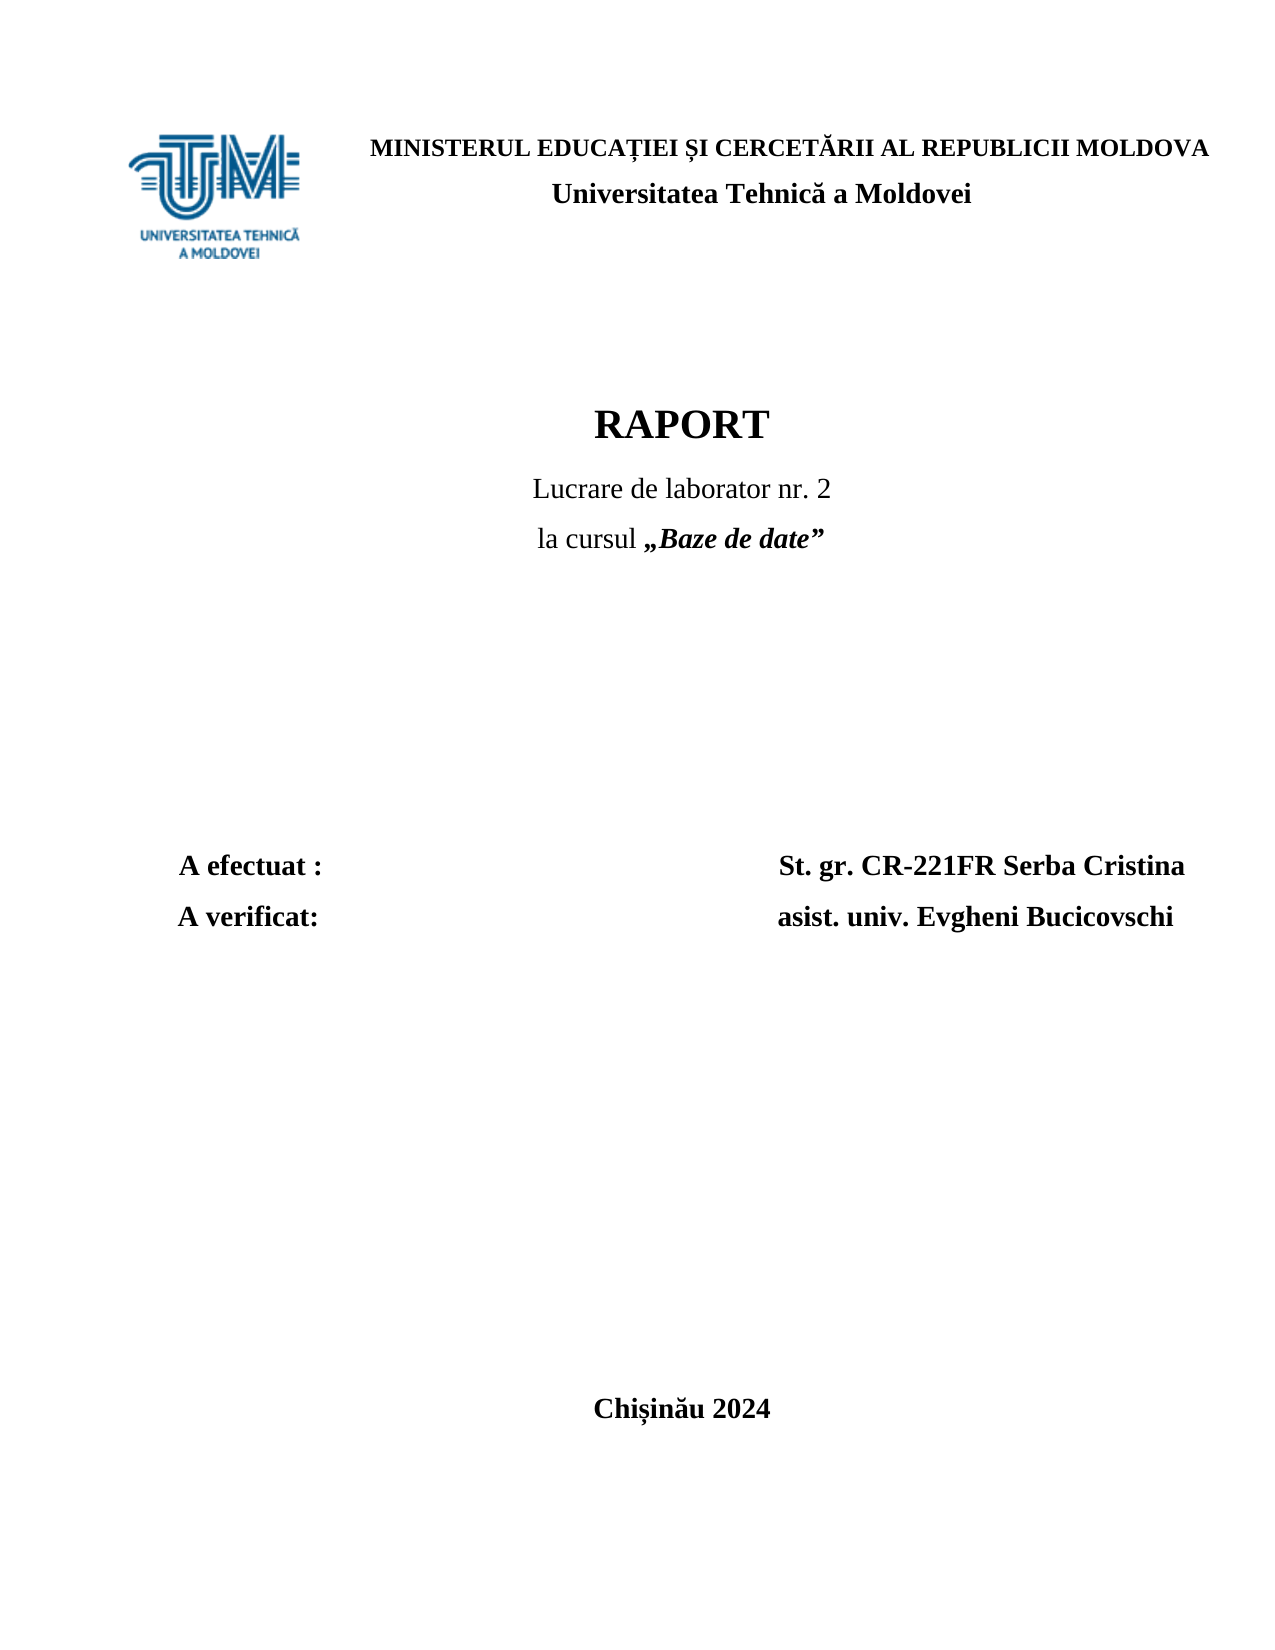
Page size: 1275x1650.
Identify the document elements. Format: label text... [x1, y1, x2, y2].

text Universitatea Tehnică a Moldovei [300, 176, 1205, 210]
text Chișinău 2024 [177, 1391, 1186, 1424]
text A efectuat : St. gr. CR-221FR Serba Cristina [177, 848, 1186, 882]
text A verificat: asist. univ. Evgheni Bucicovschi [177, 899, 1186, 932]
text RAPORT [177, 399, 1186, 447]
picture [128, 133, 300, 259]
text la cursul „Baze de date” [177, 521, 1186, 555]
text Lucrare de laborator nr. 2 [177, 471, 1186, 504]
text MINISTERUL EDUCAȚIEI ȘI CERCETĂRII AL REPUBLICII MOLDOVA [300, 133, 1261, 162]
